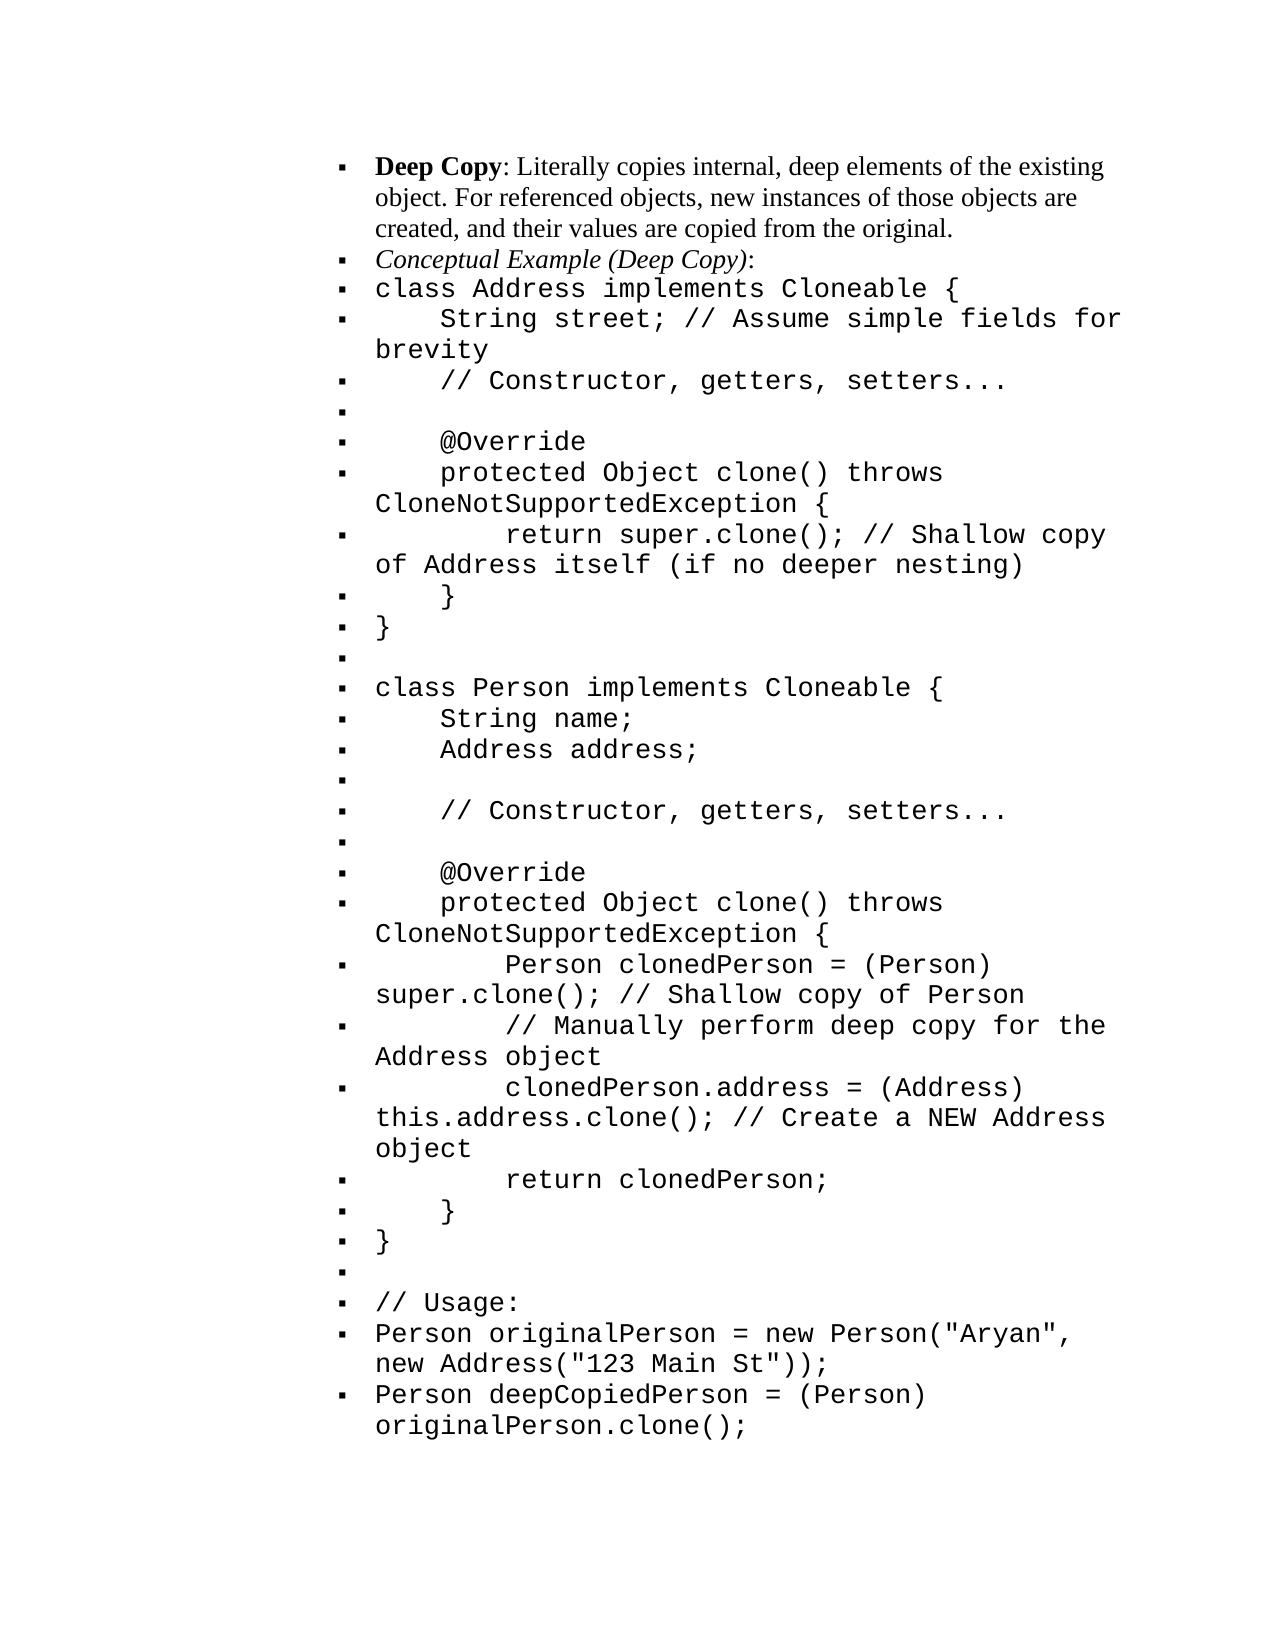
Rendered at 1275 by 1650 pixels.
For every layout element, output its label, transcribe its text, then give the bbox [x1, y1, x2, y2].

list String street; // Assume simple fields for brevity [337, 305, 1125, 367]
list // Usage: [337, 1289, 1125, 1319]
list } [337, 582, 1125, 613]
list return clonedPerson; [337, 1166, 1125, 1196]
list // Constructor, getters, setters... [337, 797, 1125, 828]
list Person originalPerson = new Person("Aryan", new Address("123 Main St")); [337, 1319, 1125, 1381]
list protected Object clone() throws CloneNotSupportedException { [337, 459, 1125, 520]
list } [337, 1196, 1125, 1227]
list class Person implements Cloneable { [337, 674, 1125, 705]
list return super.clone(); // Shallow copy of Address itself (if no deeper nesting) [337, 520, 1125, 582]
list // Manually perform deep copy for the Address object [337, 1012, 1125, 1073]
list Person deepCopiedPerson = (Person) originalPerson.clone(); [337, 1381, 1125, 1442]
list @Override [337, 428, 1125, 459]
list class Address implements Cloneable { [337, 274, 1125, 305]
list // Constructor, getters, setters... [337, 367, 1125, 397]
list Person clonedPerson = (Person) super.clone(); // Shallow copy of Person [337, 951, 1125, 1012]
list } [337, 1227, 1125, 1258]
list Deep Copy: Literally copies internal, deep elements of the existing object. For referenced objects, new instances of those objects are created, and their values are copied from the original. [337, 150, 1125, 243]
list Address address; [337, 736, 1125, 766]
list @Override [337, 858, 1125, 889]
list clonedPerson.address = (Address) this.address.clone(); // Create a NEW Address object [337, 1073, 1125, 1166]
list } [337, 613, 1125, 643]
list String name; [337, 705, 1125, 736]
list protected Object clone() throws CloneNotSupportedException { [337, 889, 1125, 951]
list Conceptual Example (Deep Copy): [337, 243, 1125, 274]
